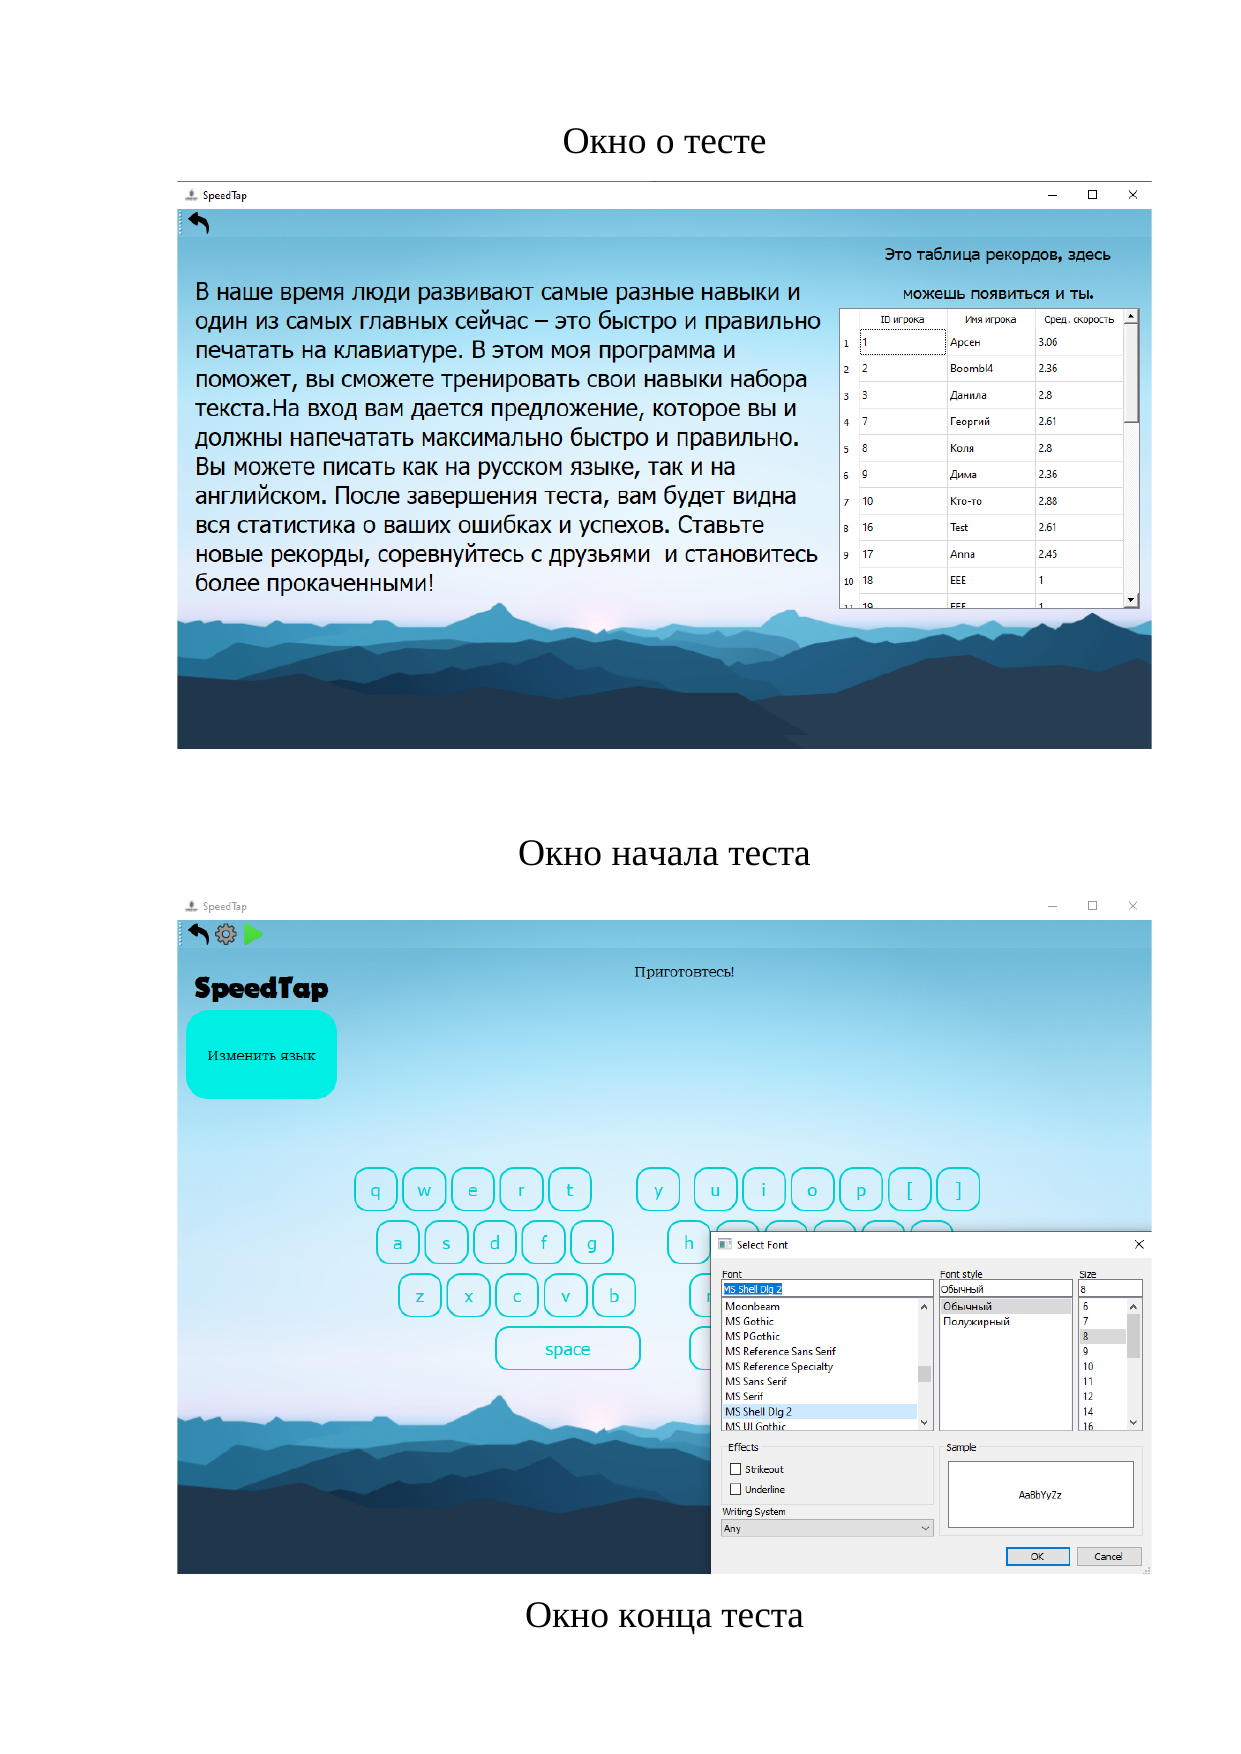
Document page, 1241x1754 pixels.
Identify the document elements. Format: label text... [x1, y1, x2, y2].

picture [177, 893, 1152, 1574]
text Окно конца теста [177, 1592, 1152, 1636]
picture [177, 181, 1152, 749]
text Окно начала теста [177, 831, 1152, 874]
text Окно о тесте [177, 118, 1152, 161]
